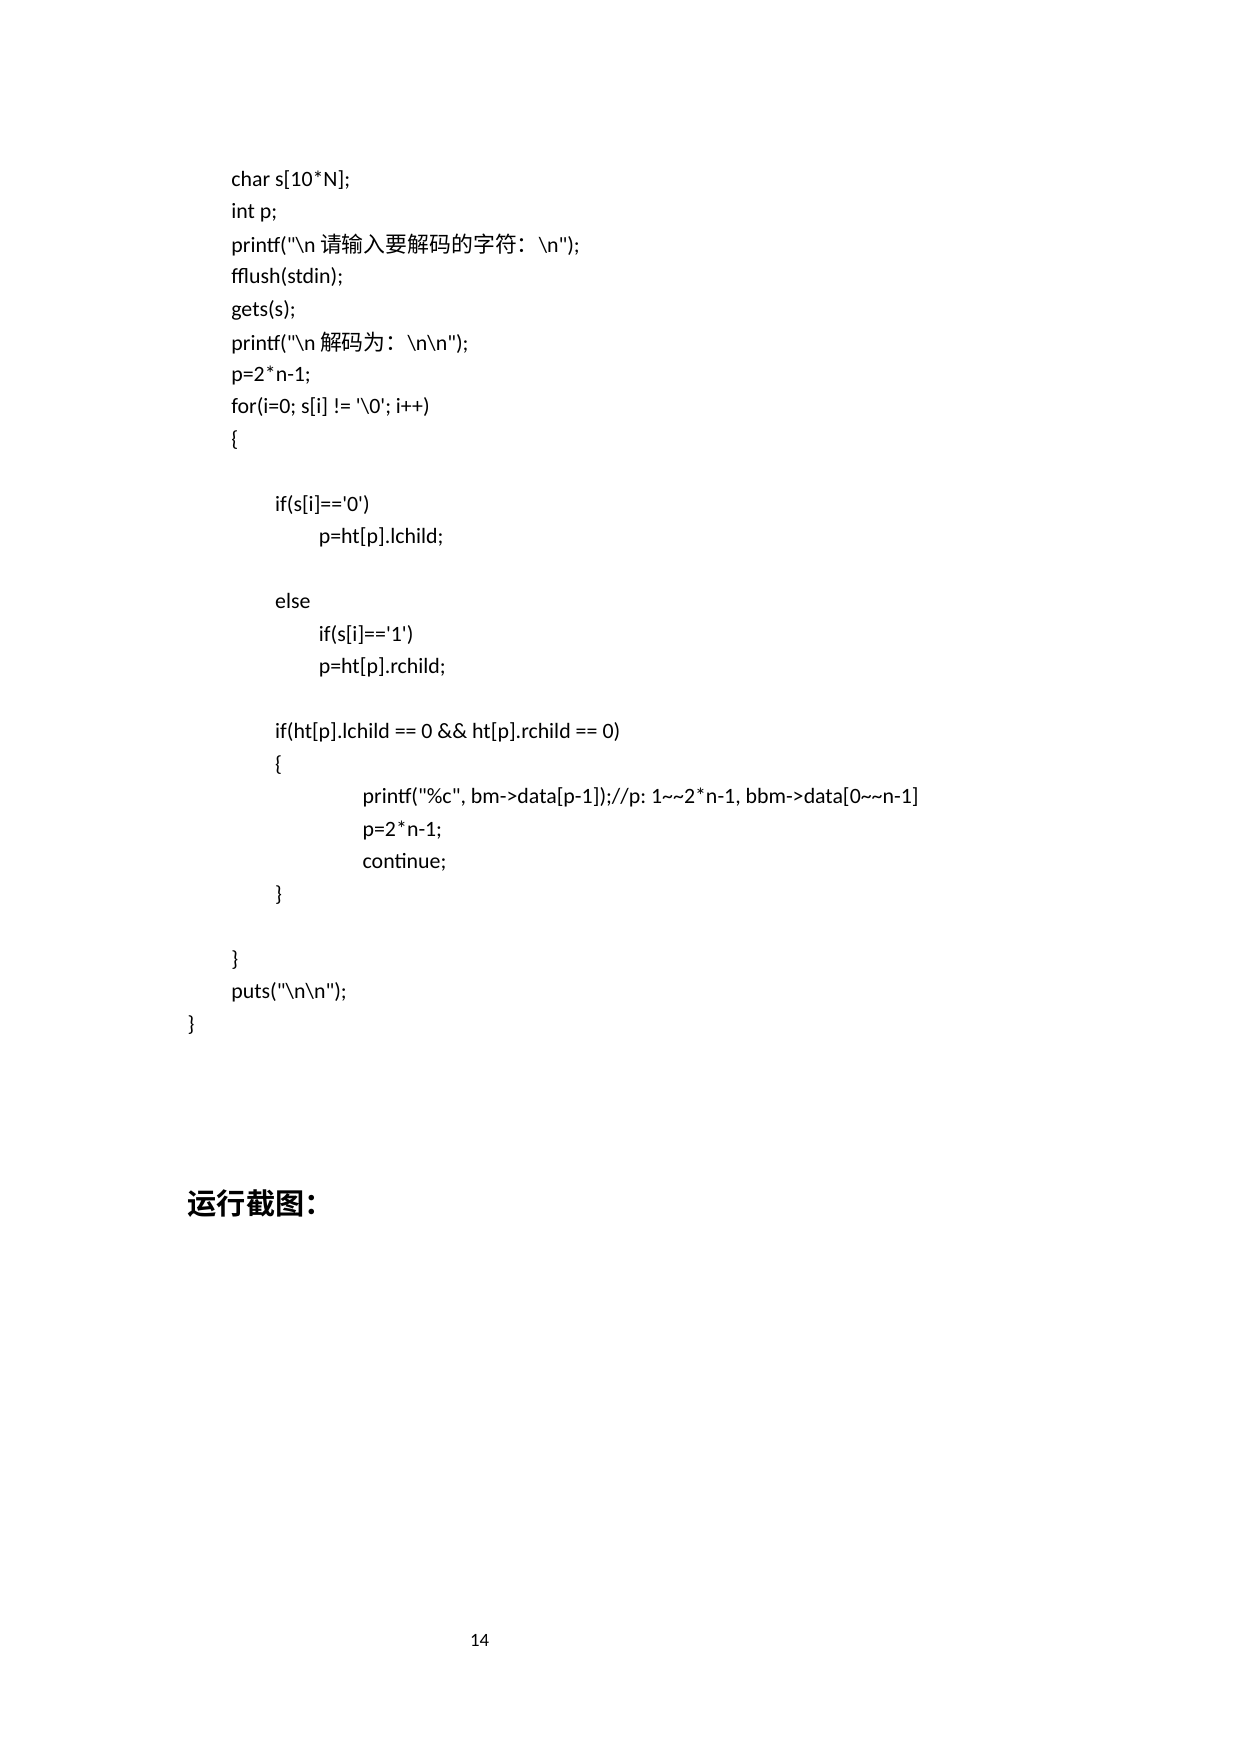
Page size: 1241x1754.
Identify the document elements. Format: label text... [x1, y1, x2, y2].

text { [187, 422, 1053, 454]
text if(s[i]=='0') [187, 487, 1053, 519]
text } [187, 1007, 1053, 1039]
text p=2*n-1; [187, 357, 1053, 389]
text } [187, 877, 1053, 909]
text char s[10*N]; [187, 162, 1053, 194]
text { [187, 747, 1053, 779]
text if(ht[p].lchild == 0 && ht[p].rchild == 0) [187, 714, 1053, 747]
text 运行截图： [187, 1169, 1053, 1234]
text gets(s); [187, 292, 1053, 324]
text if(s[i]=='1') [187, 617, 1053, 649]
text continue; [187, 844, 1053, 877]
text } [187, 942, 1053, 974]
text printf("\n请输入要解码的字符：\n"); [187, 227, 1053, 259]
text printf("%c", bm->data[p-1]);//p: 1~~2*n-1, bbm->data[0~~n-1] [187, 779, 1053, 812]
text p=2*n-1; [187, 812, 1053, 844]
text p=ht[p].rchild; [187, 649, 1053, 682]
text printf("\n解码为：\n\n"); [187, 324, 1053, 357]
text for(i=0; s[i] != '\0'; i++) [187, 389, 1053, 422]
text else [187, 584, 1053, 617]
text p=ht[p].lchild; [187, 519, 1053, 552]
text int p; [187, 194, 1053, 227]
text puts("\n\n"); [187, 974, 1053, 1007]
text fflush(stdin); [187, 259, 1053, 292]
